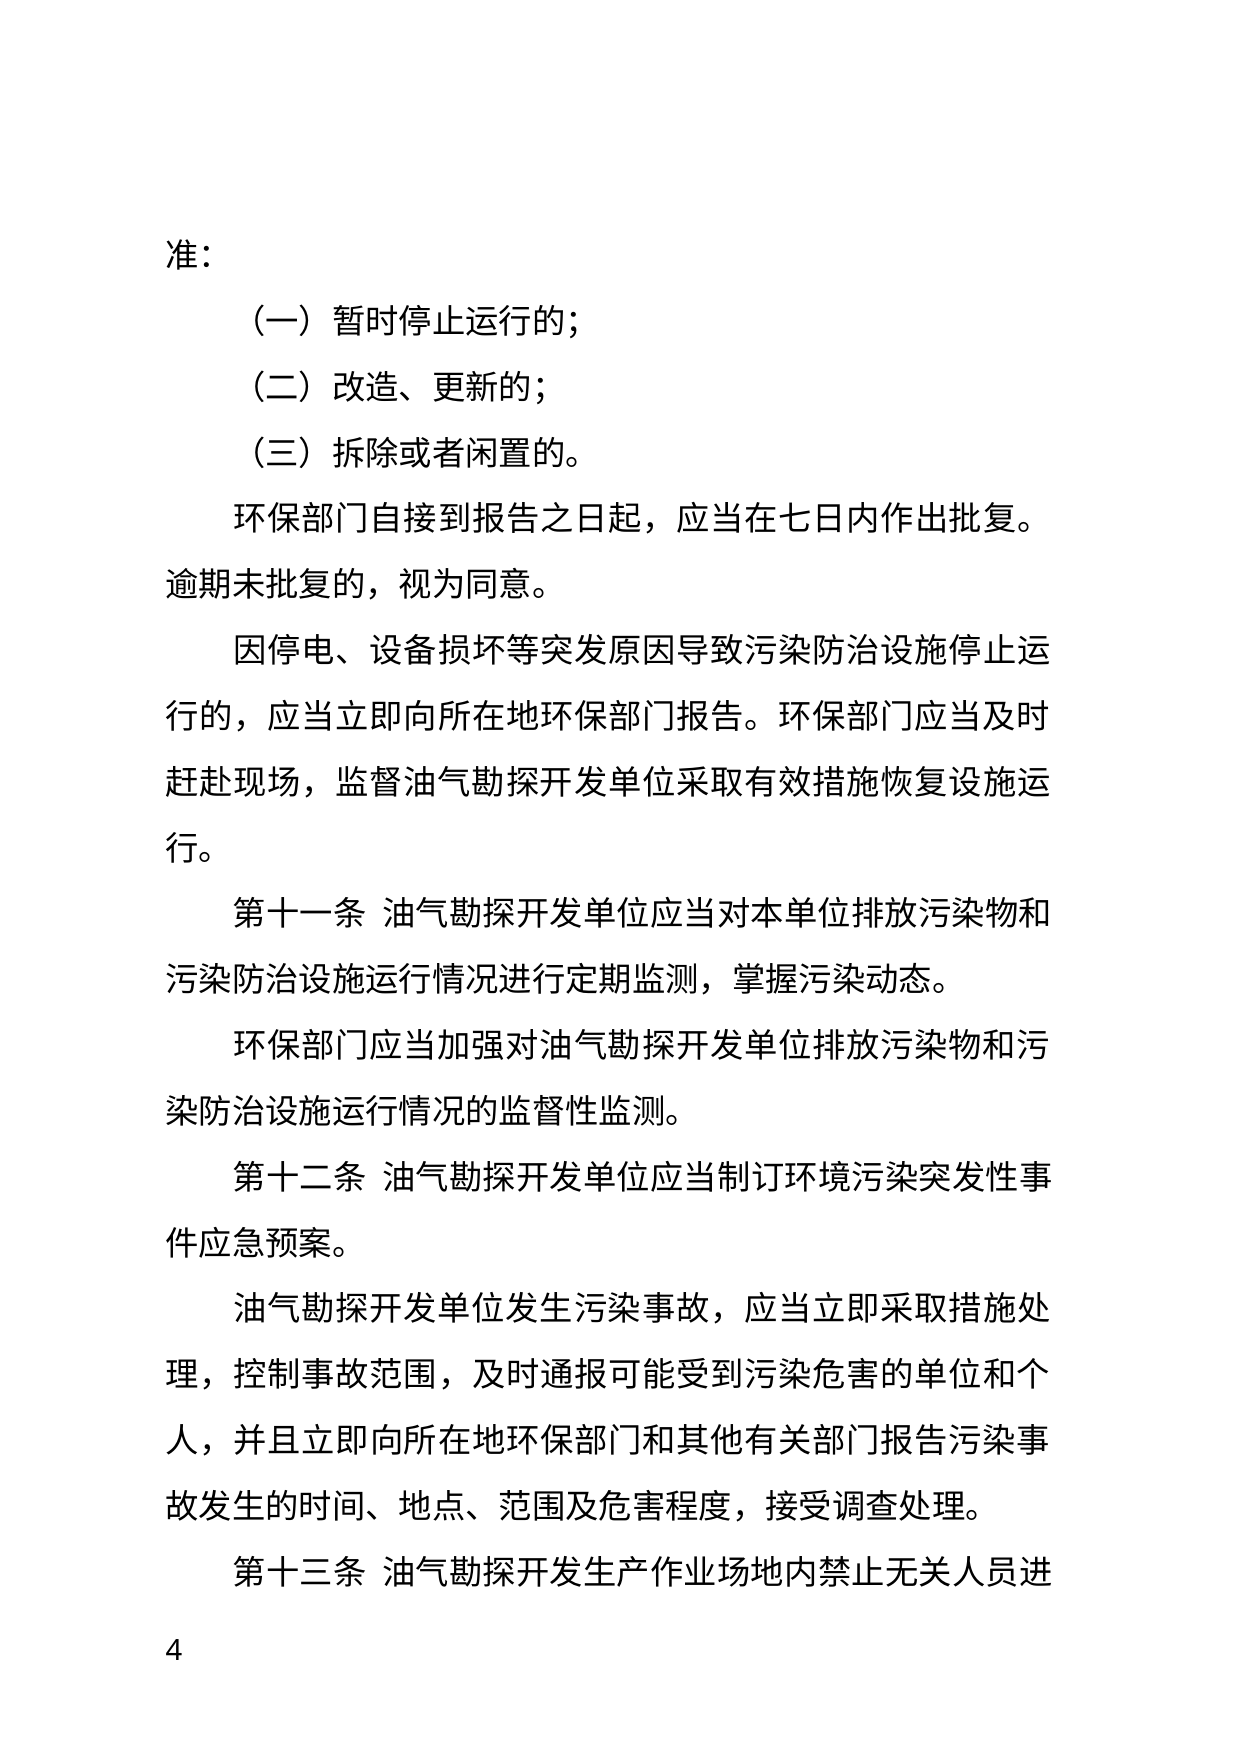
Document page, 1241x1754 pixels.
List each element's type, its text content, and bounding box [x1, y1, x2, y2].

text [165, 220, 1052, 286]
text 第十二条 油气勘探开发单位应当制订环境污染突发性事件应急预案。 [165, 1142, 1052, 1273]
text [165, 1537, 1052, 1602]
text （二）改造、更新的； [165, 352, 1052, 417]
text 第十一条 油气勘探开发单位应当对本单位排放污染物和污染防治设施运行情况进行定期监测，掌握污染动态。 [165, 878, 1052, 1010]
text （一）暂时停止运行的； [165, 286, 1052, 352]
text 油气勘探开发单位发生污染事故，应当立即采取措施处理，控制事故范围，及时通报可能受到污染危害的单位和个人，并且立即向所在地环保部门和其他有关部门报告污染事故发生的时间、地点、范围及危害程度，接受调查处理。 [165, 1273, 1052, 1537]
text 环保部门自接到报告之日起，应当在七日内作出批复。逾期未批复的，视为同意。 [165, 483, 1052, 615]
text 因停电、设备损坏等突发原因导致污染防治设施停止运行的，应当立即向所在地环保部门报告。环保部门应当及时赶赴现场，监督油气勘探开发单位采取有效措施恢复设施运行。 [165, 615, 1052, 878]
text （三）拆除或者闲置的。 [165, 417, 1052, 483]
text 环保部门应当加强对油气勘探开发单位排放污染物和污染防治设施运行情况的监督性监测。 [165, 1010, 1052, 1142]
